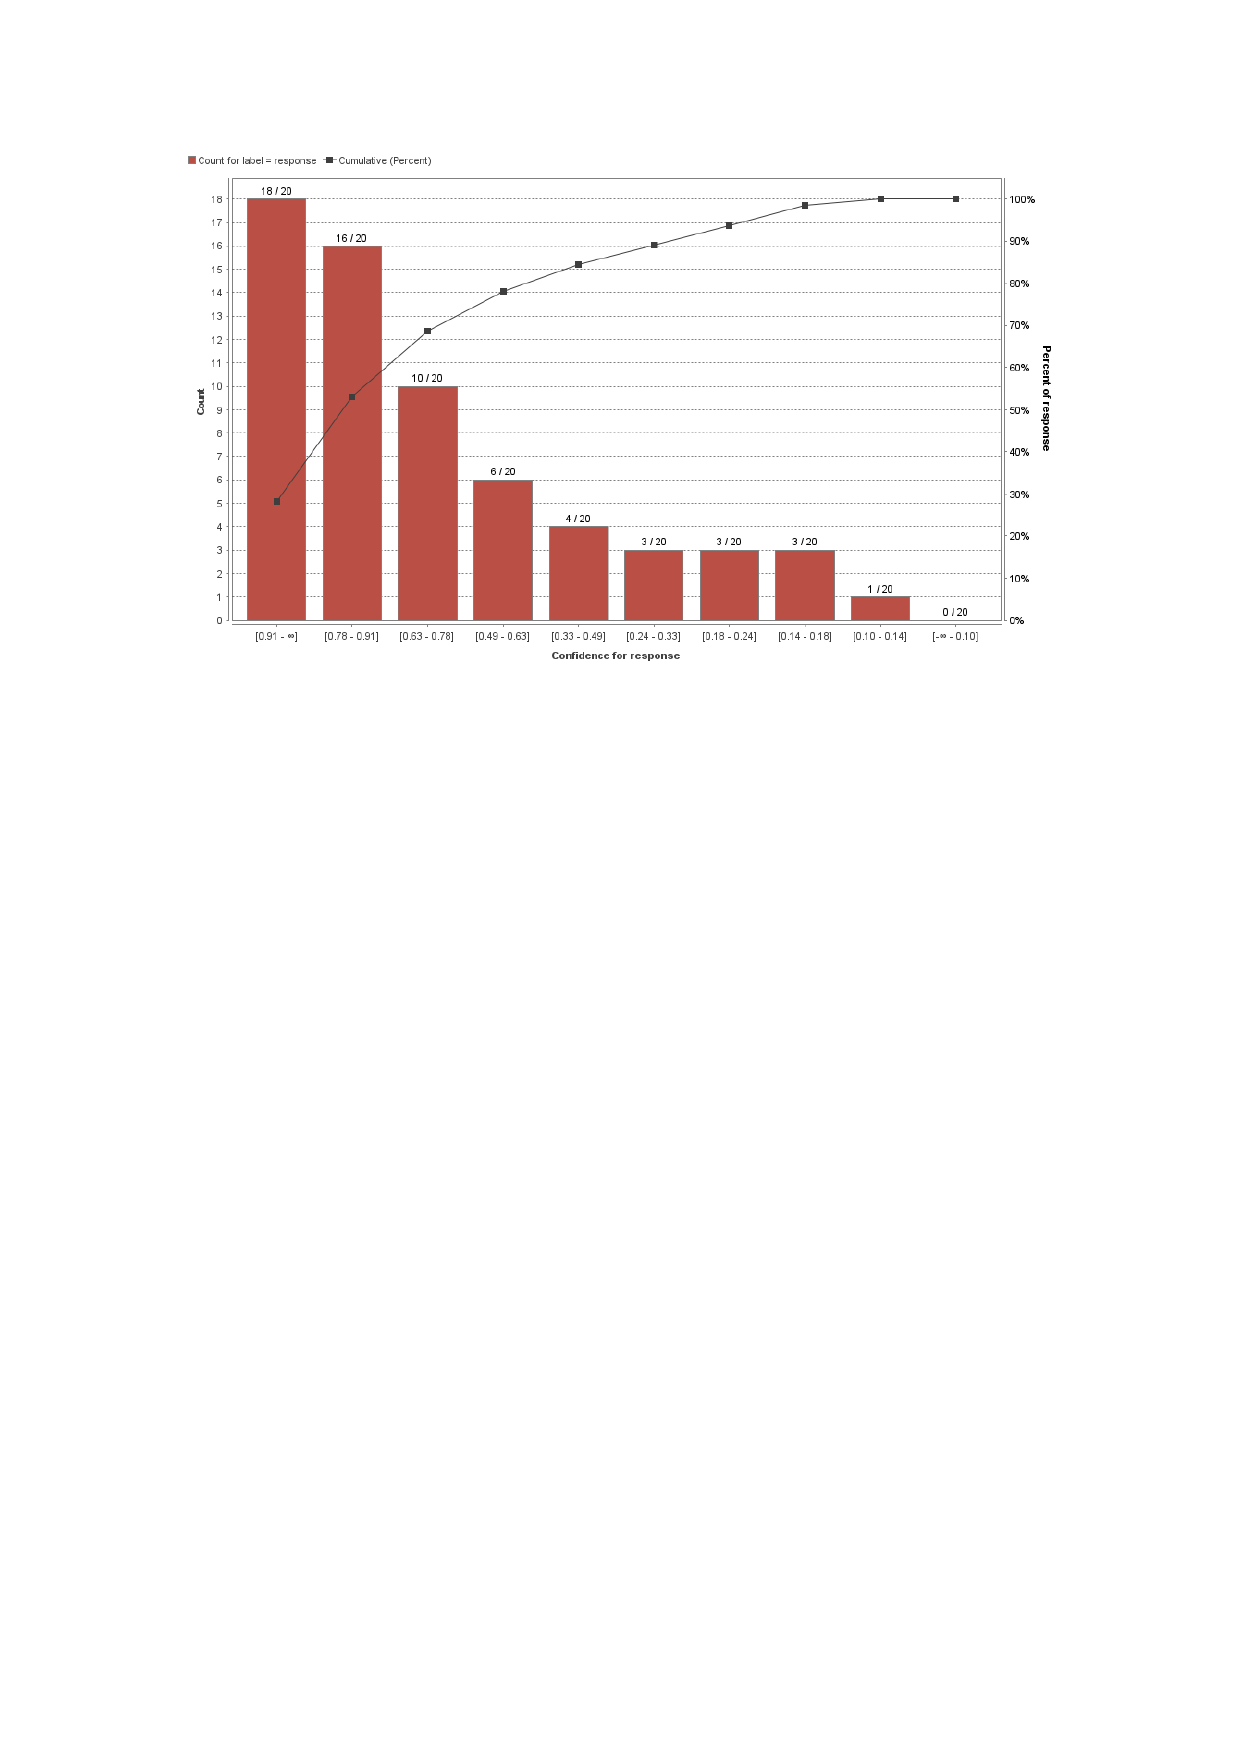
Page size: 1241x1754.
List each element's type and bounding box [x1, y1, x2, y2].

picture [177, 147, 1063, 668]
